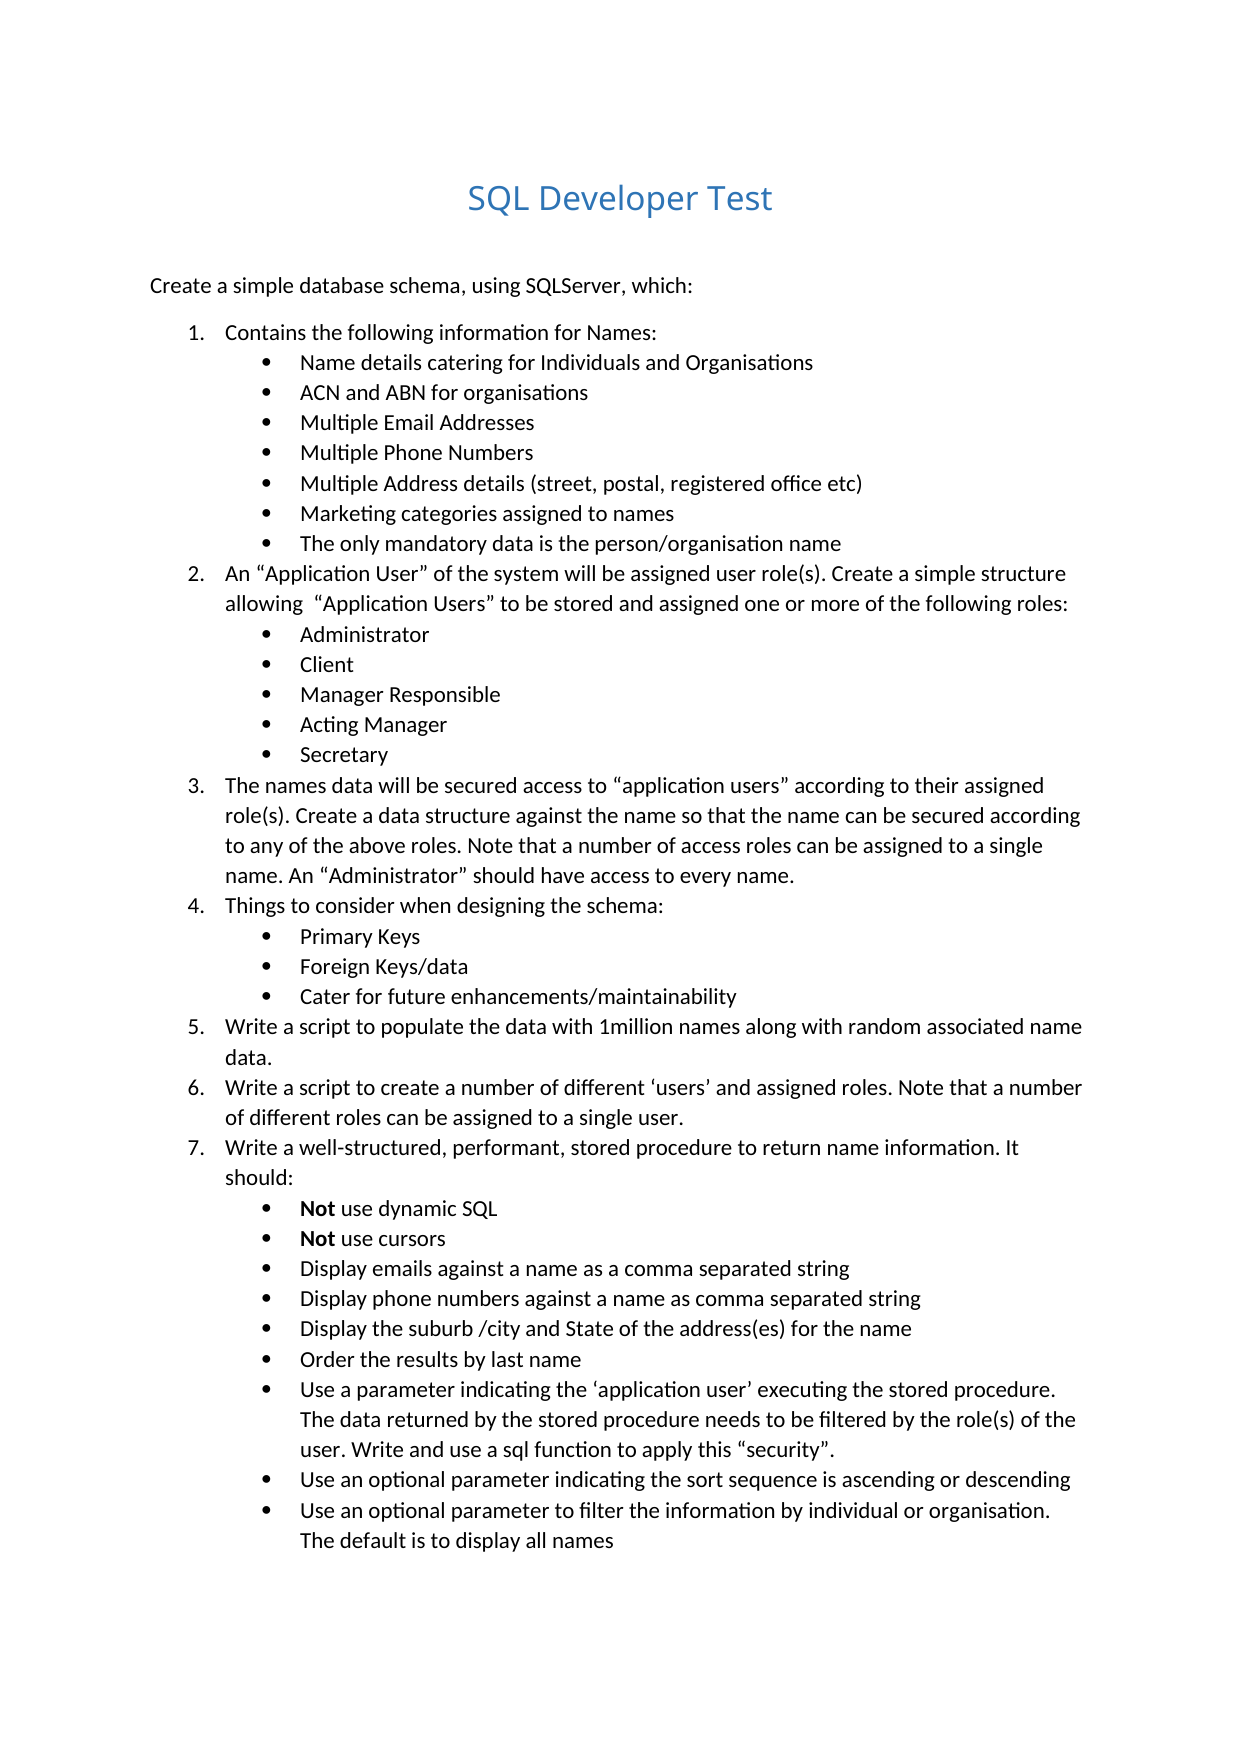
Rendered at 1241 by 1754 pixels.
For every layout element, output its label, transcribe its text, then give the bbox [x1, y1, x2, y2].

list Cater for future enhancements/maintainability [262, 982, 1090, 1010]
text Create a simple database schema, using SQLServer, which: [150, 271, 1090, 299]
list Write a well-structured, performant, stored procedure to return name information. It should: [187, 1133, 1090, 1192]
list Client [262, 650, 1090, 678]
list Marketing categories assigned to names [262, 499, 1090, 527]
list Manager Responsible [262, 680, 1090, 708]
list Display emails against a name as a comma separated string [262, 1254, 1090, 1282]
list Multiple Address details (street, postal, registered office etc) [262, 469, 1090, 497]
list Write a script to populate the data with 1million names along with random associated name data. [187, 1012, 1090, 1071]
list Foreign Keys/data [262, 952, 1090, 980]
list Write a script to create a number of different ‘users’ and assigned roles. Note that a number of different roles can be assigned to a single user. [187, 1073, 1090, 1131]
list Things to consider when designing the schema: [187, 892, 1090, 920]
list The names data will be secured access to “application users” according to their assigned role(s). Create a data structure against the name so that the name can be secured according to any of the above roles. Note that a number of access roles can be assigned to a single name. An “Administrator” should have access to every name. [187, 771, 1090, 889]
list Multiple Phone Numbers [262, 438, 1090, 467]
list Order the results by last name [262, 1345, 1090, 1373]
list Use an optional parameter to filter the information by individual or organisation. The default is to display all names [262, 1496, 1090, 1554]
list Use an optional parameter indicating the sort sequence is ascending or descending [262, 1466, 1090, 1494]
subtitle SQL Developer Test [150, 175, 1090, 220]
list Secretary [262, 741, 1090, 769]
list Display the suburb /city and State of the address(es) for the name [262, 1314, 1090, 1343]
list Display phone numbers against a name as comma separated string [262, 1284, 1090, 1312]
list Acting Manager [262, 710, 1090, 738]
list Use a parameter indicating the ‘application user’ executing the stored procedure. The data returned by the stored procedure needs to be filtered by the role(s) of the user. Write and use a sql function to apply this “security”. [262, 1375, 1090, 1463]
list An “Application User” of the system will be assigned user role(s). Create a simple structure allowing “Application Users” to be stored and assigned one or more of the following roles: [187, 559, 1090, 618]
list Primary Keys [262, 922, 1090, 950]
list ACN and ABN for organisations [262, 378, 1090, 406]
list Multiple Email Addresses [262, 408, 1090, 436]
list Contains the following information for Names: [187, 318, 1090, 346]
list Name details catering for Individuals and Organisations [262, 348, 1090, 376]
list Administrator [262, 620, 1090, 648]
list Not use dynamic SQL [262, 1194, 1090, 1222]
list The only mandatory data is the person/organisation name [262, 529, 1090, 557]
list Not use cursors [262, 1224, 1090, 1252]
